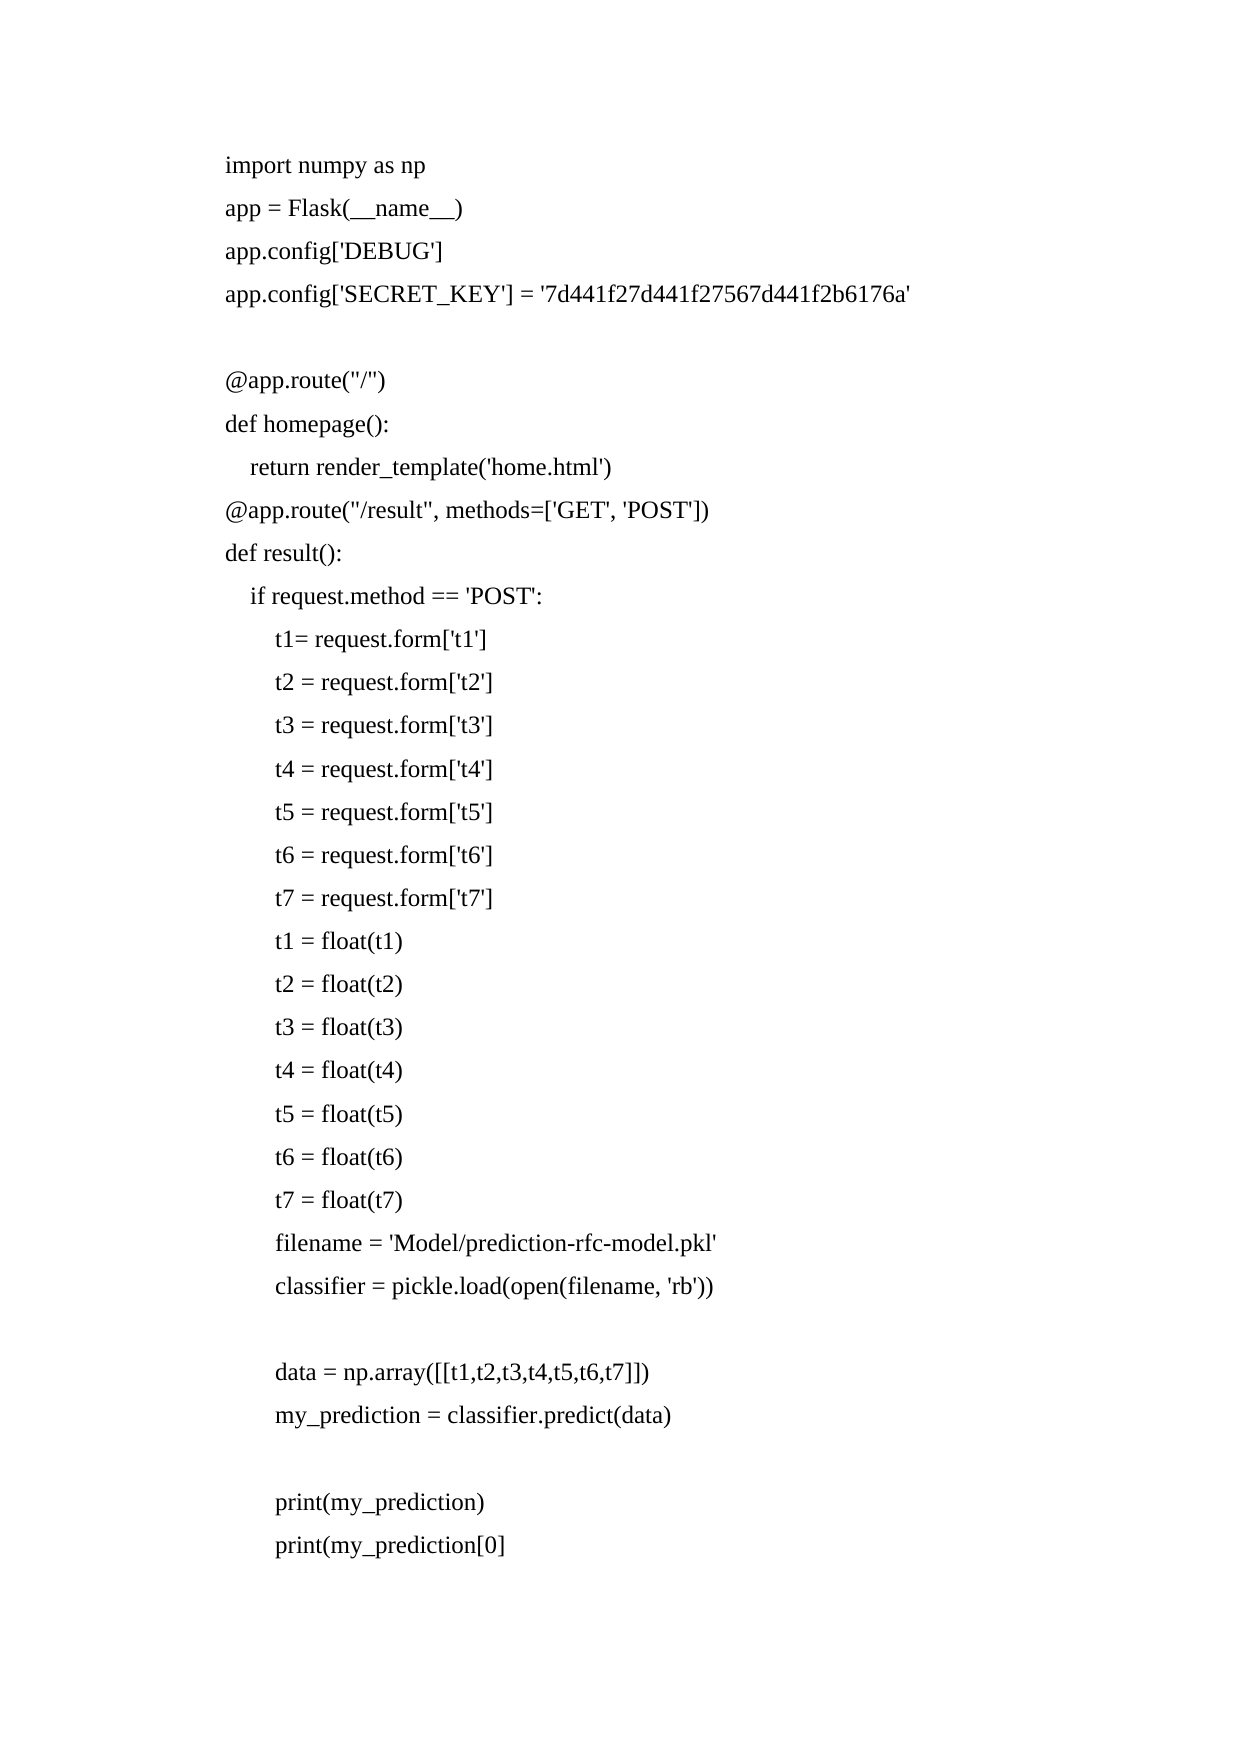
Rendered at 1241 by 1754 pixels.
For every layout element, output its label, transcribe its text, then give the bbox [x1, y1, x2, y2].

list t5 = request.form['t5'] [225, 797, 1090, 826]
list print(my_prediction) [225, 1487, 1090, 1516]
list my_prediction = classifier.predict(data) [225, 1401, 1090, 1429]
list filename = 'Model/prediction-rfc-model.pkl' [225, 1228, 1090, 1257]
list data = np.array([[t1,t2,t3,t4,t5,t6,t7]]) [225, 1357, 1090, 1386]
list classifier = pickle.load(open(filename, 'rb')) [225, 1271, 1090, 1300]
list t1= request.form['t1'] [225, 624, 1090, 653]
list t3 = float(t3) [225, 1012, 1090, 1041]
list t7 = float(t7) [225, 1185, 1090, 1214]
list t5 = float(t5) [225, 1099, 1090, 1127]
list t2 = float(t2) [225, 969, 1090, 998]
list t1 = float(t1) [225, 926, 1090, 955]
list t2 = request.form['t2'] [225, 667, 1090, 696]
list print(my_prediction[0] [225, 1530, 1090, 1559]
list @app.route("/") [225, 366, 1090, 394]
list import numpy as np [225, 150, 1090, 179]
list app.config['SECRET_KEY'] = '7d441f27d441f27567d441f2b6176a' [225, 279, 1090, 308]
list app.config['DEBUG'] [225, 236, 1090, 265]
list t6 = float(t6) [225, 1142, 1090, 1171]
list t3 = request.form['t3'] [225, 711, 1090, 739]
list def homepage(): [225, 409, 1090, 437]
list def result(): [225, 538, 1090, 567]
list t4 = request.form['t4'] [225, 754, 1090, 782]
list if request.method == 'POST': [225, 581, 1090, 610]
list t6 = request.form['t6'] [225, 840, 1090, 869]
list @app.route("/result", methods=['GET', 'POST']) [225, 495, 1090, 524]
list t4 = float(t4) [225, 1056, 1090, 1084]
list t7 = request.form['t7'] [225, 883, 1090, 912]
list app = Flask(__name__) [225, 193, 1090, 222]
list return render_template('home.html') [225, 452, 1090, 481]
